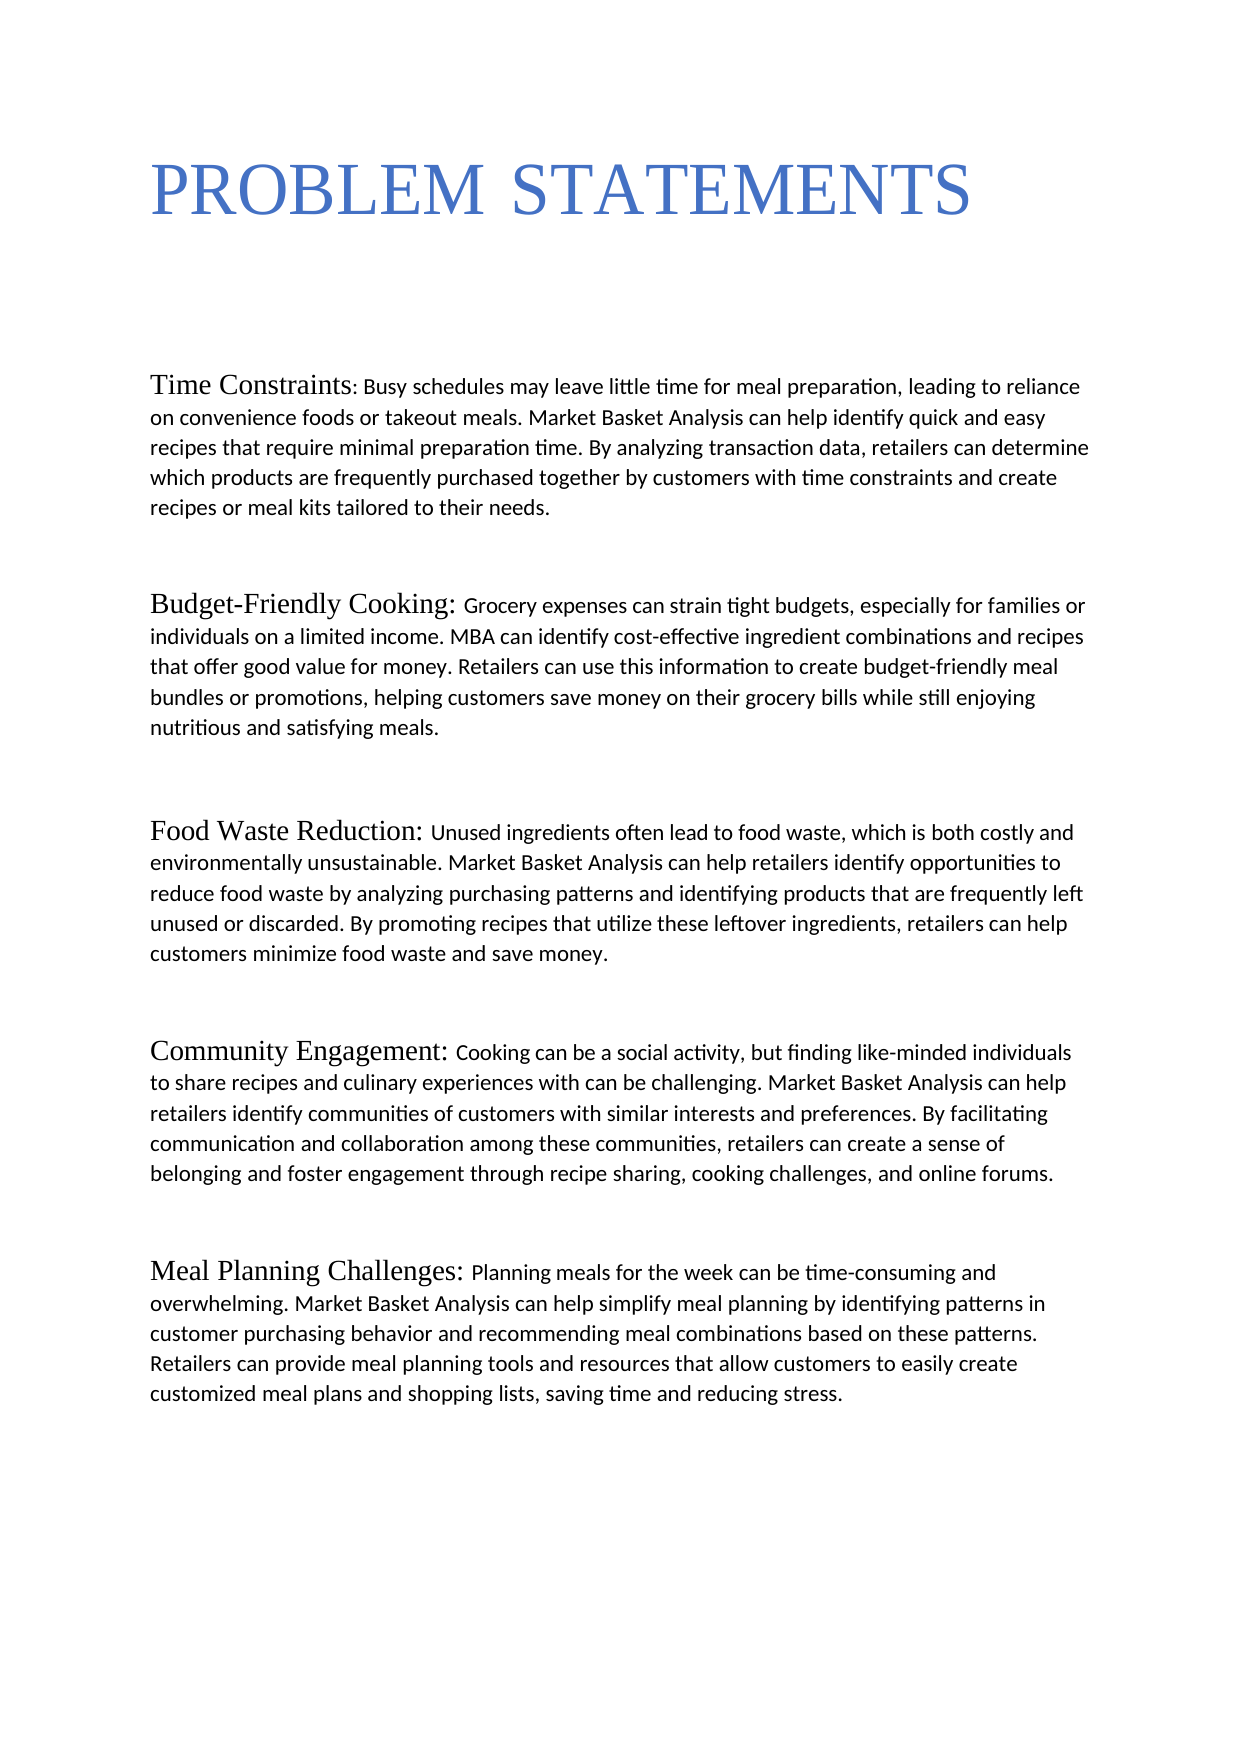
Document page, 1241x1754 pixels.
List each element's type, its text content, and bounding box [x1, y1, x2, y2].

text recipes that require minimal preparation time. By analyzing transaction data, retailers can determine which products are frequently purchased together by customers with time constraints and create [150, 433, 1107, 491]
text recipes or meal kits tailored to their needs. [150, 493, 1107, 521]
text nutritious and satisfying meals. [150, 713, 1107, 741]
text Budget-Friendly Cooking: Grocery expenses can strain tight budgets, especially for families or individuals on a limited income. MBA can identify cost-effective ingredient combinations and recipes that offer good value for money. Retailers can use this information to create budget-friendly meal bundles or promotions, helping customers save money on their grocery bills while still enjoying [150, 587, 1107, 711]
text Retailers can provide meal planning tools and resources that allow customers to easily create customized meal plans and shopping lists, saving time and reducing stress. [150, 1349, 1107, 1407]
text Meal Planning Challenges: Planning meals for the week can be time-consuming and [150, 1253, 1107, 1286]
text belonging and foster engagement through recipe sharing, cooking challenges, and online forums. [150, 1159, 1107, 1187]
text overwhelming. Market Basket Analysis can help simplify meal planning by identifying patterns in customer purchasing behavior and recommending meal combinations based on these patterns. [150, 1289, 1107, 1347]
text Food Waste Reduction: Unused ingredients often lead to food waste, which is both costly and environmentally unsustainable. Market Basket Analysis can help retailers identify opportunities to reduce food waste by analyzing purchasing patterns and identifying products that are frequently left unused or discarded. By promoting recipes that utilize these leftover ingredients, retailers can help customers minimize food waste and save money. [150, 813, 1107, 967]
subtitle PROBLEM STATEMENTS [150, 144, 1107, 231]
text Time Constraints: Busy schedules may leave little time for meal preparation, leading to reliance on convenience foods or takeout meals. Market Basket Analysis can help identify quick and easy [150, 367, 1088, 431]
text Community Engagement: Cooking can be a social activity, but finding like-minded individuals to share recipes and culinary experiences with can be challenging. Market Basket Analysis can help retailers identify communities of customers with similar interests and preferences. By facilitating communication and collaboration among these communities, retailers can create a sense of [150, 1033, 1074, 1157]
